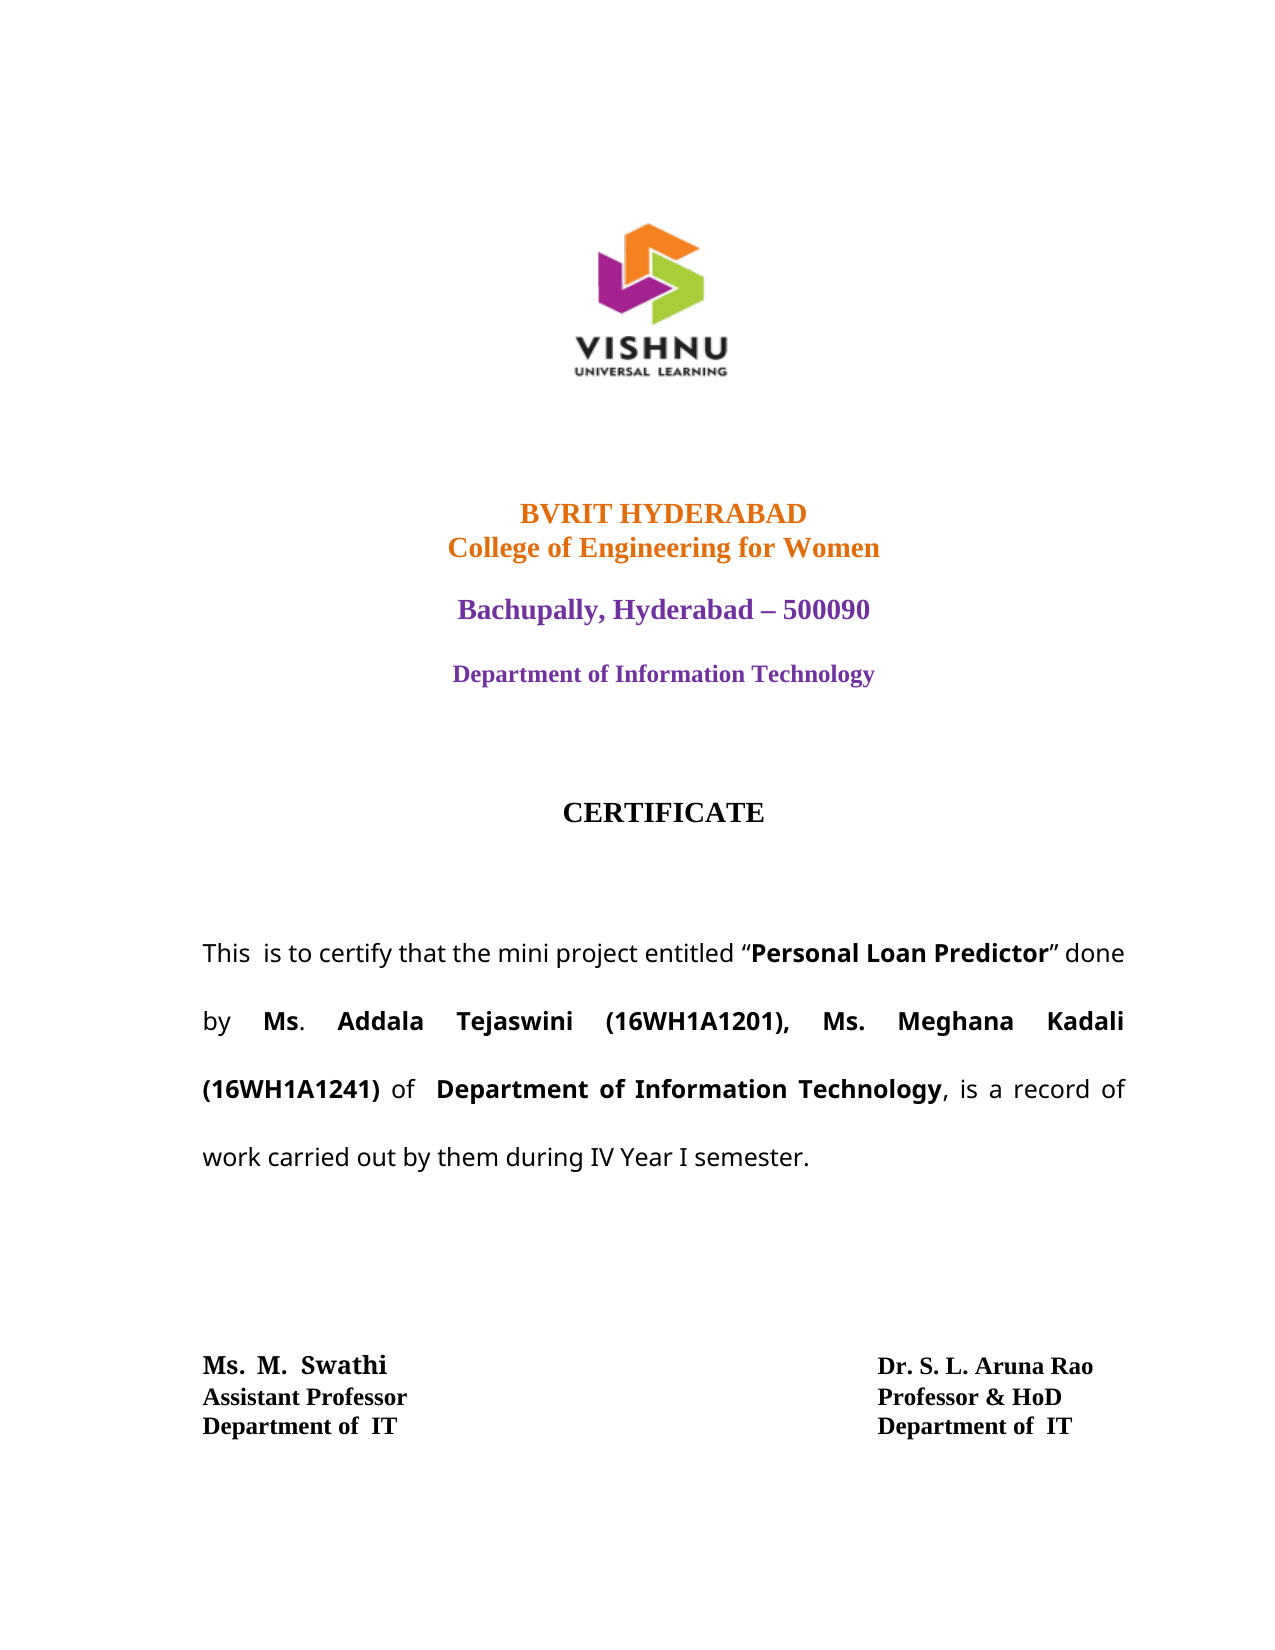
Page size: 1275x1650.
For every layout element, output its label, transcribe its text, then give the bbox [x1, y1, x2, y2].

title College of Engineering for Women [202, 530, 1125, 563]
title Department of Information Technology [202, 659, 1125, 688]
text Bachupally, Hyderabad – 500090 [202, 592, 1125, 626]
text Assistant Professor Professor & HoD [202, 1382, 1125, 1411]
text This is to certify that the mini project entitled “Personal Loan Predictor” done by Ms. Addala Tejaswini (16WH1A1201), Ms. Meghana Kadali (16WH1A1241) of Department of Information Technology, is a record of work carried out by them during IV Year I semester. [202, 935, 1125, 1174]
text Ms. M. Swathi Dr. S. L. Aruna Rao [202, 1348, 1125, 1382]
picture [553, 217, 745, 379]
text CERTIFICATE [202, 795, 1125, 829]
text Department of IT Department of IT [202, 1411, 1125, 1468]
title BVRIT HYDERABAD [202, 496, 1125, 530]
